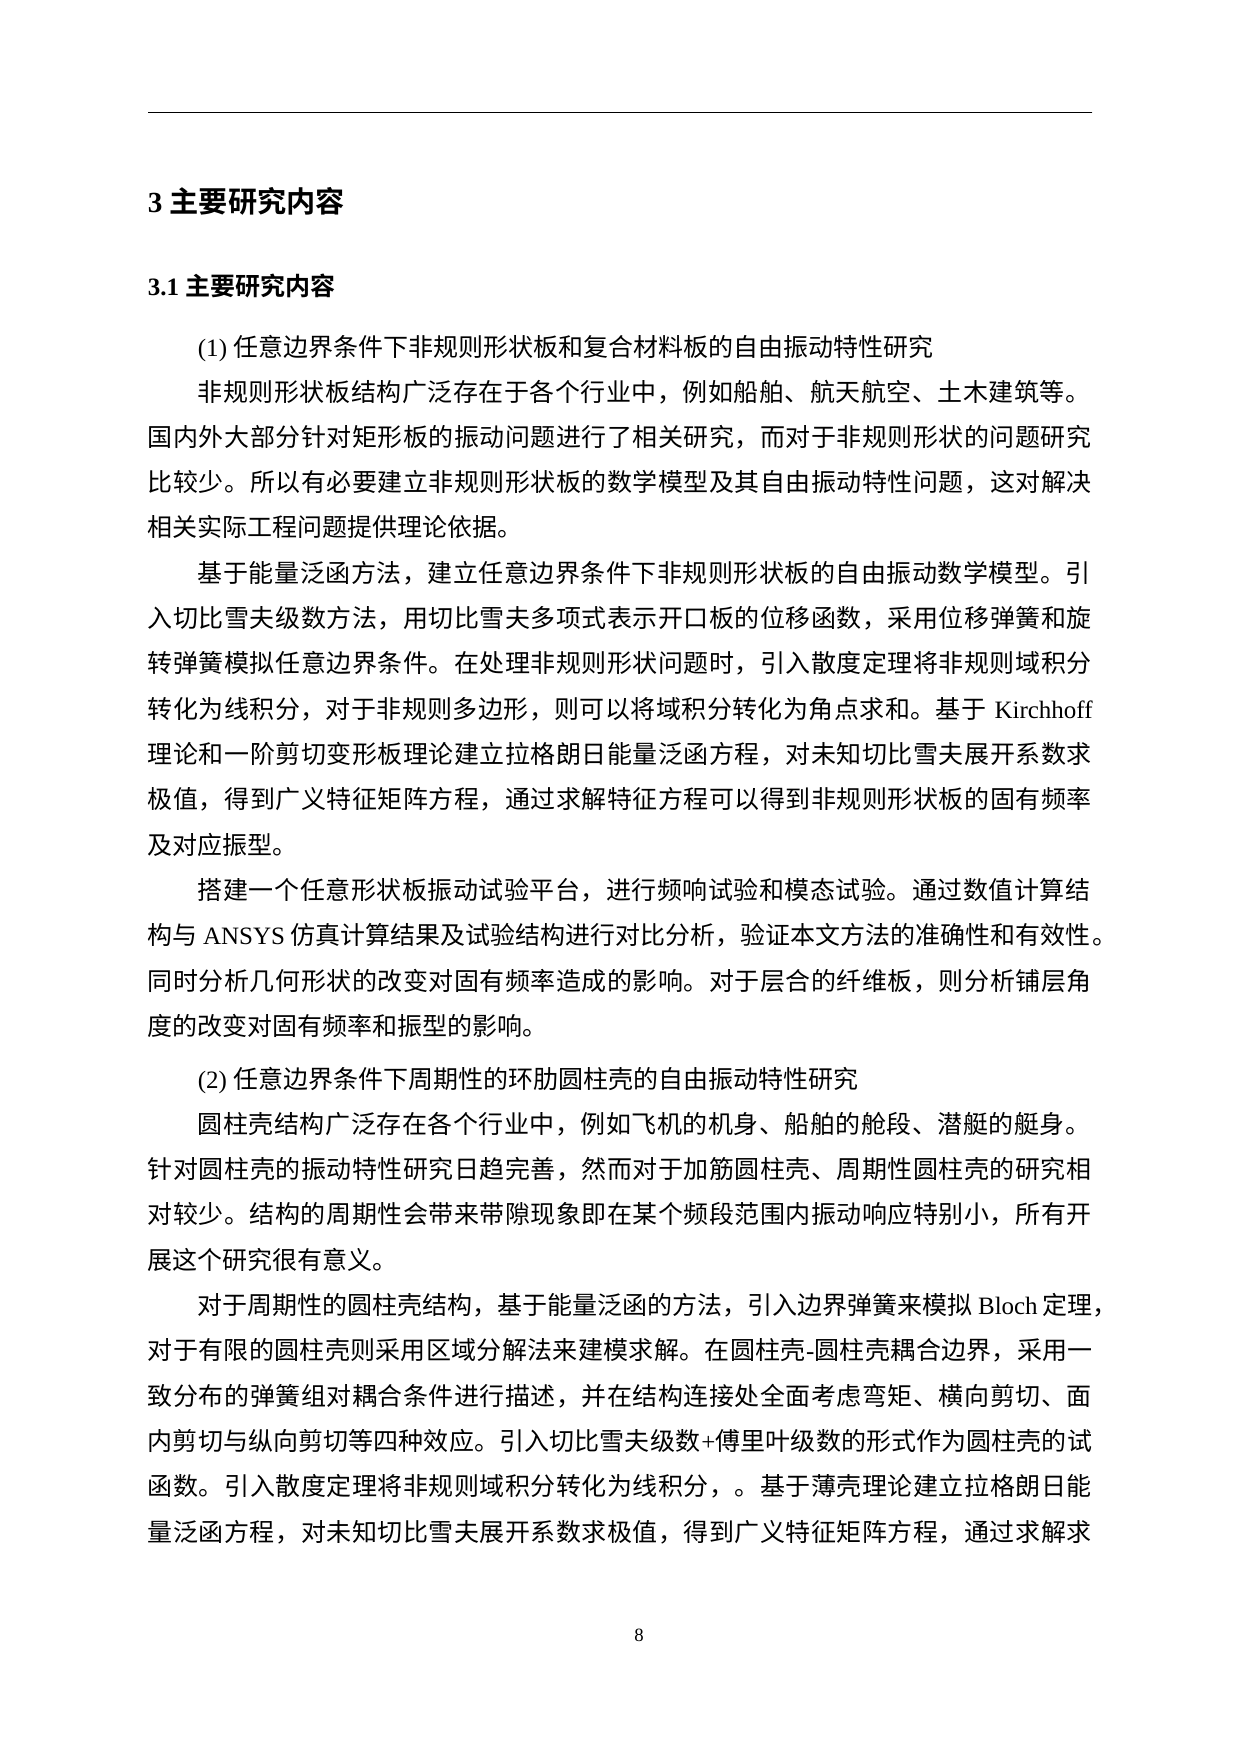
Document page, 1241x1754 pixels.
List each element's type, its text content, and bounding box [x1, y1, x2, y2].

text 搭建一个任意形状板振动试验平台，进行频响试验和模态试验。通过数值计算结构与ANSYS仿真计算结果及试验结构进行对比分析，验证本文方法的准确性和有效性。同时分析几何形状的改变对固有频率造成的影响。对于层合的纤维板，则分析铺层角度的改变对固有频率和振型的影响。 [148, 870, 1092, 1043]
subtitle (1) 任意边界条件下非规则形状板和复合材料板的自由振动特性研究 [148, 328, 1092, 364]
text 非规则形状板结构广泛存在于各个行业中，例如船舶、航天航空、土木建筑等。国内外大部分针对矩形板的振动问题进行了相关研究，而对于非规则形状的问题研究比较少。所以有必要建立非规则形状板的数学模型及其自由振动特性问题，这对解决相关实际工程问题提供理论依据。 [148, 372, 1092, 544]
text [148, 1285, 1092, 1548]
subtitle 3 主要研究内容 [148, 178, 1092, 221]
text 基于能量泛函方法，建立任意边界条件下非规则形状板的自由振动数学模型。引入切比雪夫级数方法，用切比雪夫多项式表示开口板的位移函数，采用位移弹簧和旋转弹簧模拟任意边界条件。在处理非规则形状问题时，引入散度定理将非规则域积分转化为线积分，对于非规则多边形，则可以将域积分转化为角点求和。基于Kirchhoff理论和一阶剪切变形板理论建立拉格朗日能量泛函方程，对未知切比雪夫展开系数求极值，得到广义特征矩阵方程，通过求解特征方程可以得到非规则形状板的固有频率及对应振型。 [148, 553, 1092, 861]
subtitle 3.1 主要研究内容 [148, 266, 1092, 302]
text 圆柱壳结构广泛存在各个行业中，例如飞机的机身、船舶的舱段、潜艇的艇身。针对圆柱壳的振动特性研究日趋完善，然而对于加筋圆柱壳、周期性圆柱壳的研究相对较少。结构的周期性会带来带隙现象即在某个频段范围内振动响应特别小，所有开展这个研究很有意义。 [148, 1104, 1092, 1276]
subtitle (2) 任意边界条件下周期性的环肋圆柱壳的自由振动特性研究 [148, 1060, 1092, 1096]
